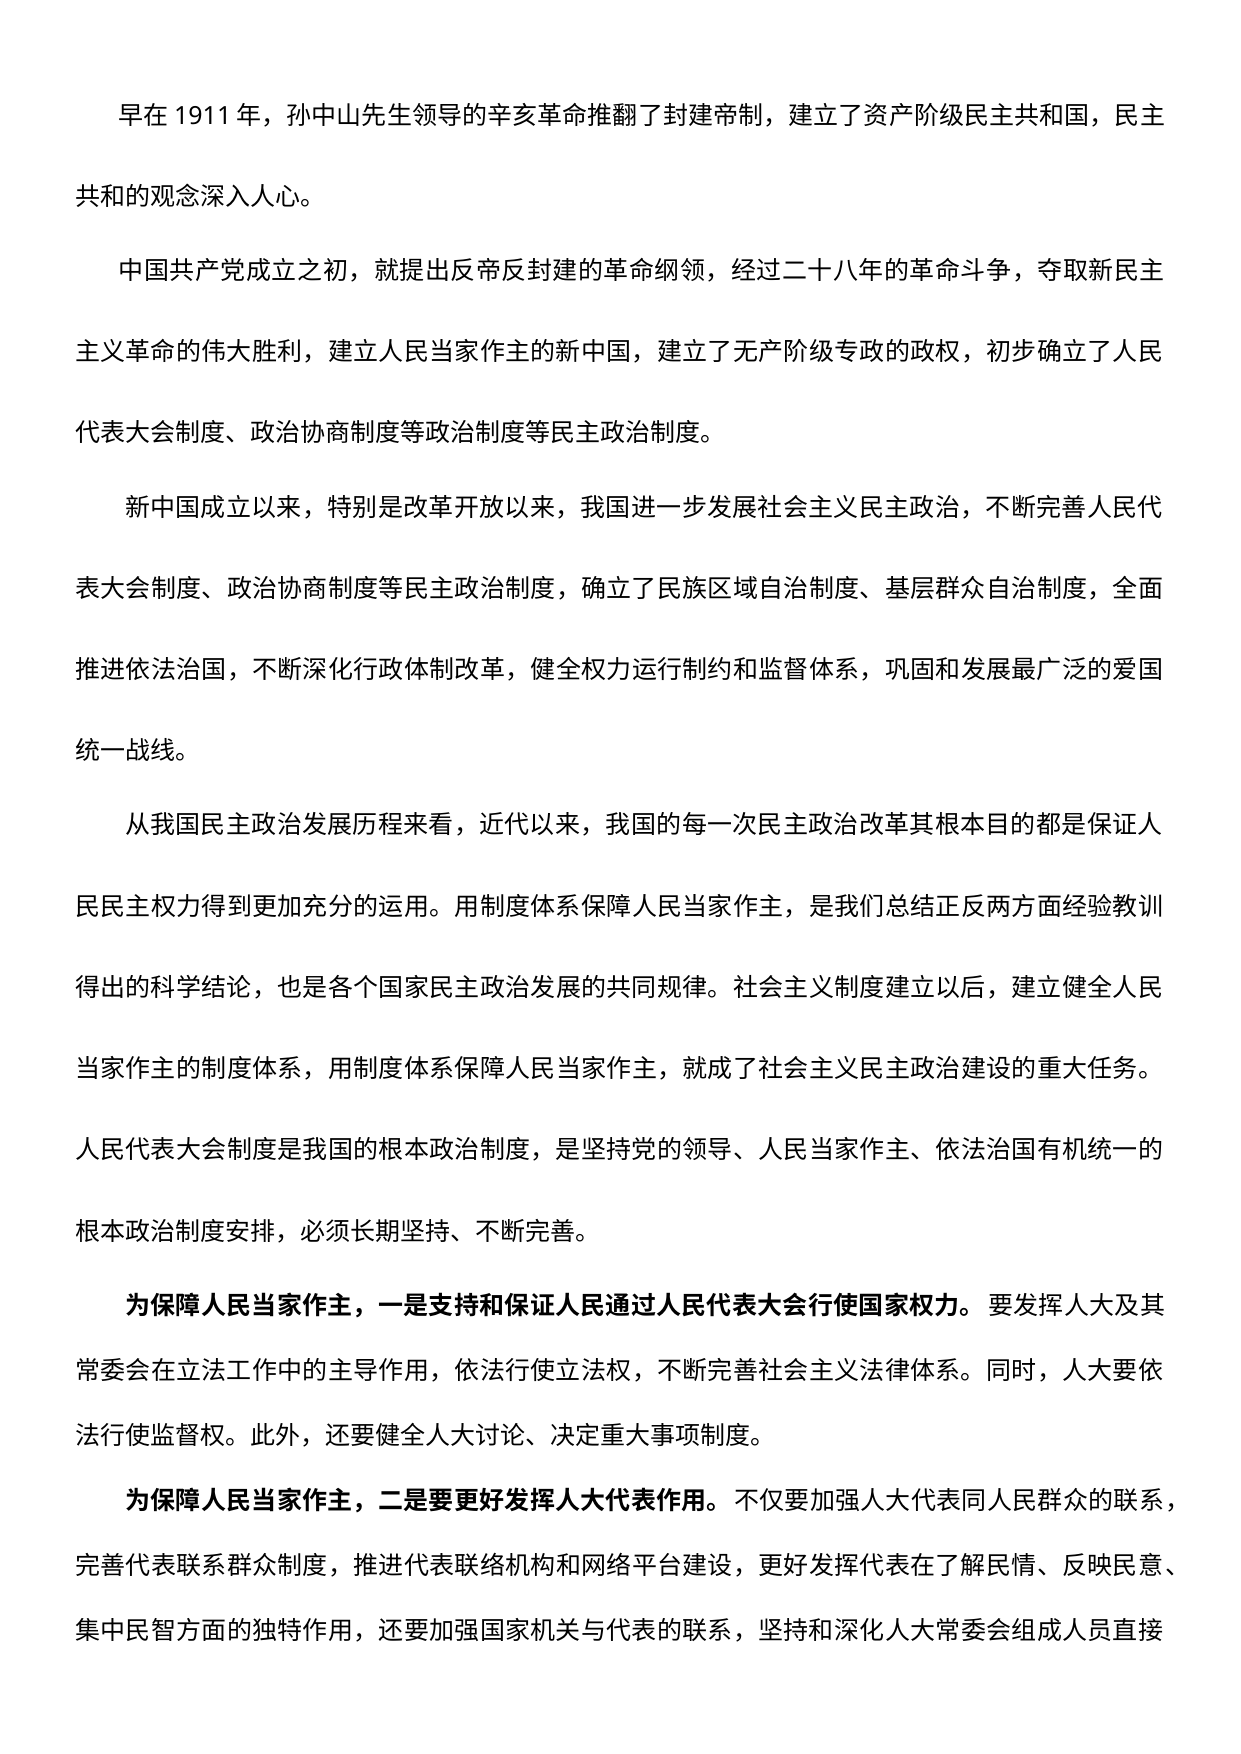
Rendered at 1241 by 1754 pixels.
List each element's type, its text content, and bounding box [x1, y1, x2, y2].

text 早在1911年，孙中山先生领导的辛亥革命推翻了封建帝制，建立了资产阶级民主共和国，民主共和的观念深入人心。 [75, 81, 1165, 227]
text 中国共产党成立之初，就提出反帝反封建的革命纲领，经过二十八年的革命斗争，夺取新民主主义革命的伟大胜利，建立人民当家作主的新中国，建立了无产阶级专政的政权，初步确立了人民代表大会制度、政治协商制度等政治制度等民主政治制度。 [75, 236, 1165, 463]
text 从我国民主政治发展历程来看，近代以来，我国的每一次民主政治改革其根本目的都是保证人民民主权力得到更加充分的运用。用制度体系保障人民当家作主，是我们总结正反两方面经验教训得出的科学结论，也是各个国家民主政治发展的共同规律。社会主义制度建立以后，建立健全人民当家作主的制度体系，用制度体系保障人民当家作主，就成了社会主义民主政治建设的重大任务。人民代表大会制度是我国的根本政治制度，是坚持党的领导、人民当家作主、依法治国有机统一的根本政治制度安排，必须长期坚持、不断完善。 [75, 790, 1165, 1262]
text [75, 1466, 1165, 1661]
text 新中国成立以来，特别是改革开放以来，我国进一步发展社会主义民主政治，不断完善人民代表大会制度、政治协商制度等民主政治制度，确立了民族区域自治制度、基层群众自治制度，全面推进依法治国，不断深化行政体制改革，健全权力运行制约和监督体系，巩固和发展最广泛的爱国统一战线。 [75, 473, 1165, 781]
text 为保障人民当家作主，一是支持和保证人民通过人民代表大会行使国家权力。要发挥人大及其常委会在立法工作中的主导作用，依法行使立法权，不断完善社会主义法律体系。同时，人大要依法行使监督权。此外，还要健全人大讨论、决定重大事项制度。 [75, 1271, 1165, 1466]
